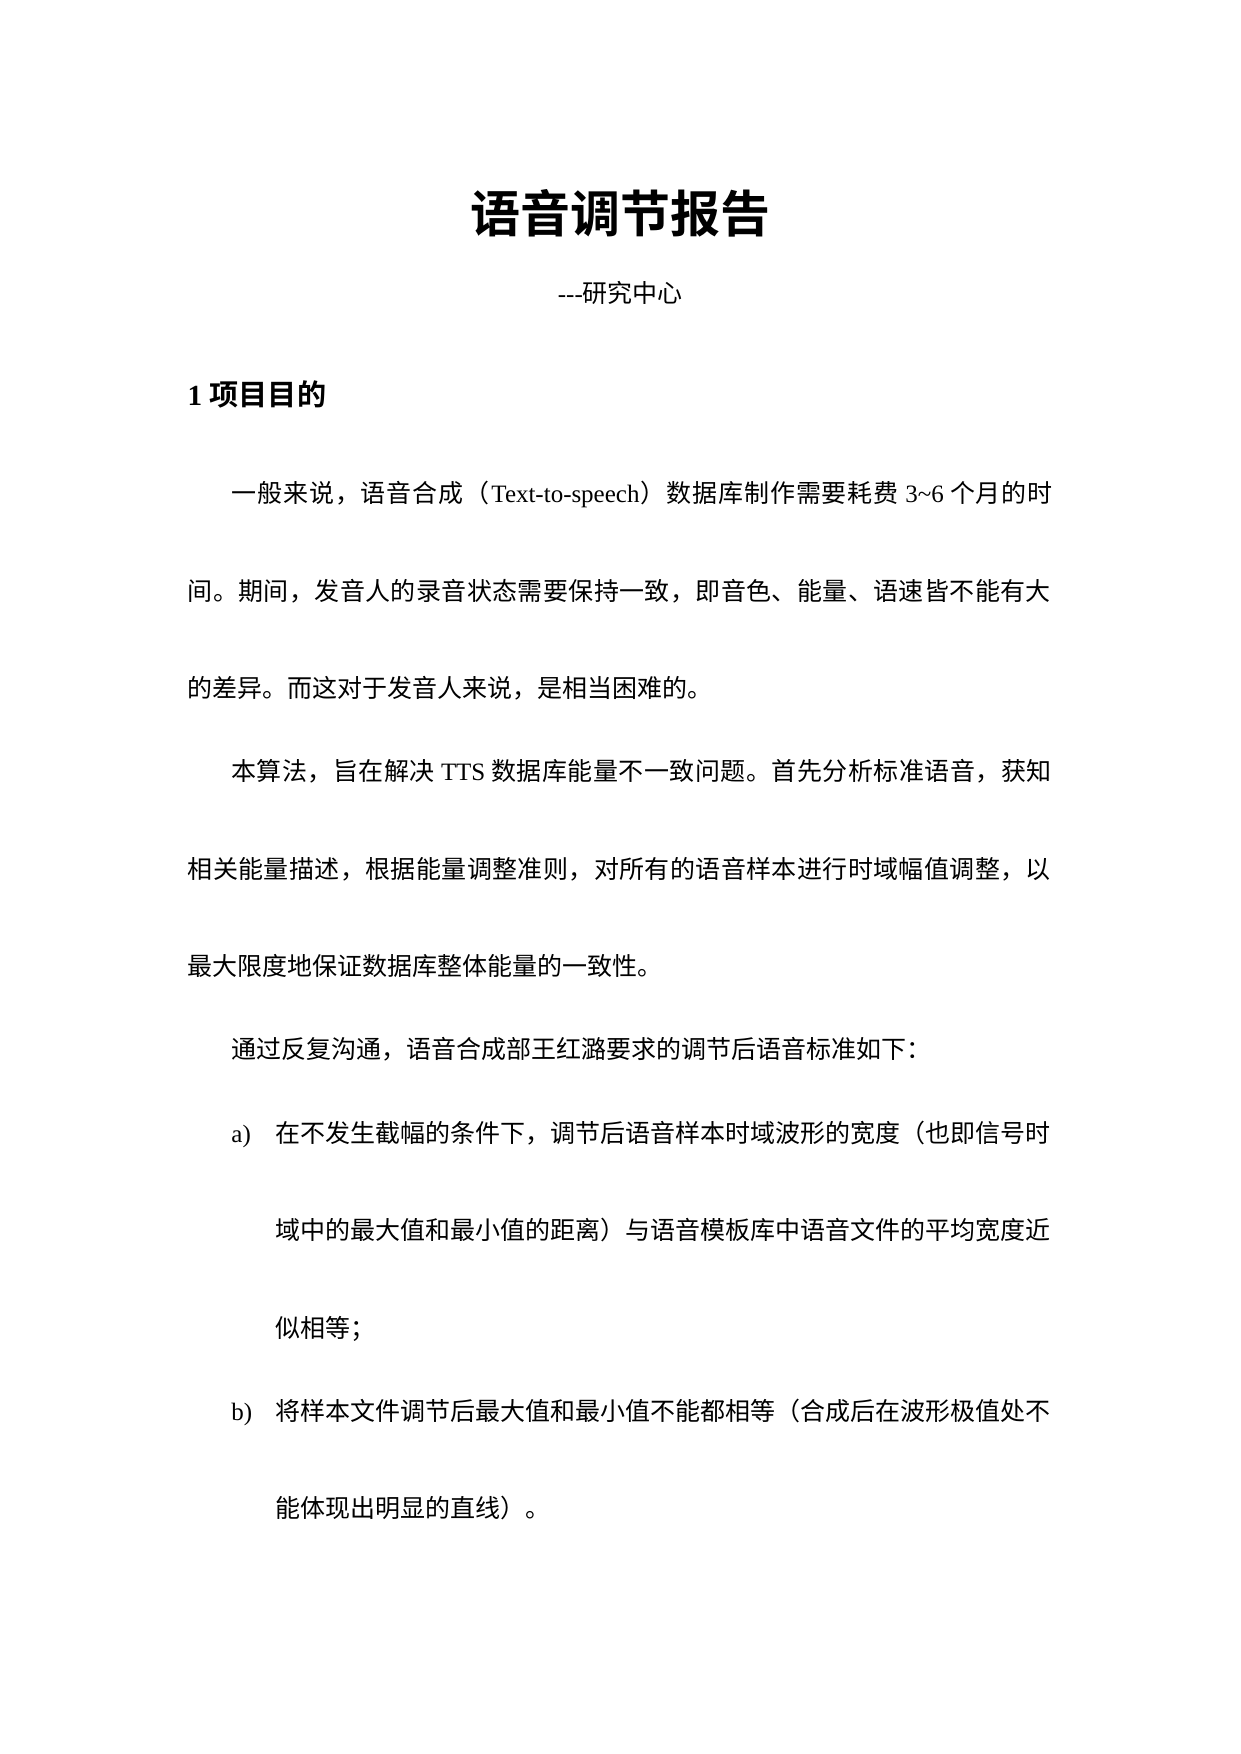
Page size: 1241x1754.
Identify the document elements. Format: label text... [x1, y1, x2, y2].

list 在不发生截幅的条件下，调节后语音样本时域波形的宽度（也即信号时域中的最大值和最小值的距离）与语音模板库中语音文件的平均宽度近似相等； [231, 1099, 1053, 1359]
text 一般来说，语音合成（Text-to-speech）数据库制作需要耗费3~6个月的时间。期间，发音人的录音状态需要保持一致，即音色、能量、语速皆不能有大的差异。而这对于发音人来说，是相当困难的。 [187, 459, 1053, 719]
text 语音调节报告 [187, 162, 1053, 259]
list 将样本文件调节后最大值和最小值不能都相等（合成后在波形极值处不能体现出明显的直线）。 [231, 1377, 1053, 1539]
text ---研究中心 [187, 259, 1053, 324]
text 通过反复沟通，语音合成部王红潞要求的调节后语音标准如下： [187, 1016, 1053, 1081]
text 本算法，旨在解决TTS数据库能量不一致问题。首先分析标准语音，获知相关能量描述，根据能量调整准则，对所有的语音样本进行时域幅值调整，以最大限度地保证数据库整体能量的一致性。 [187, 737, 1053, 997]
subtitle 1 项目目的 [187, 360, 1053, 425]
